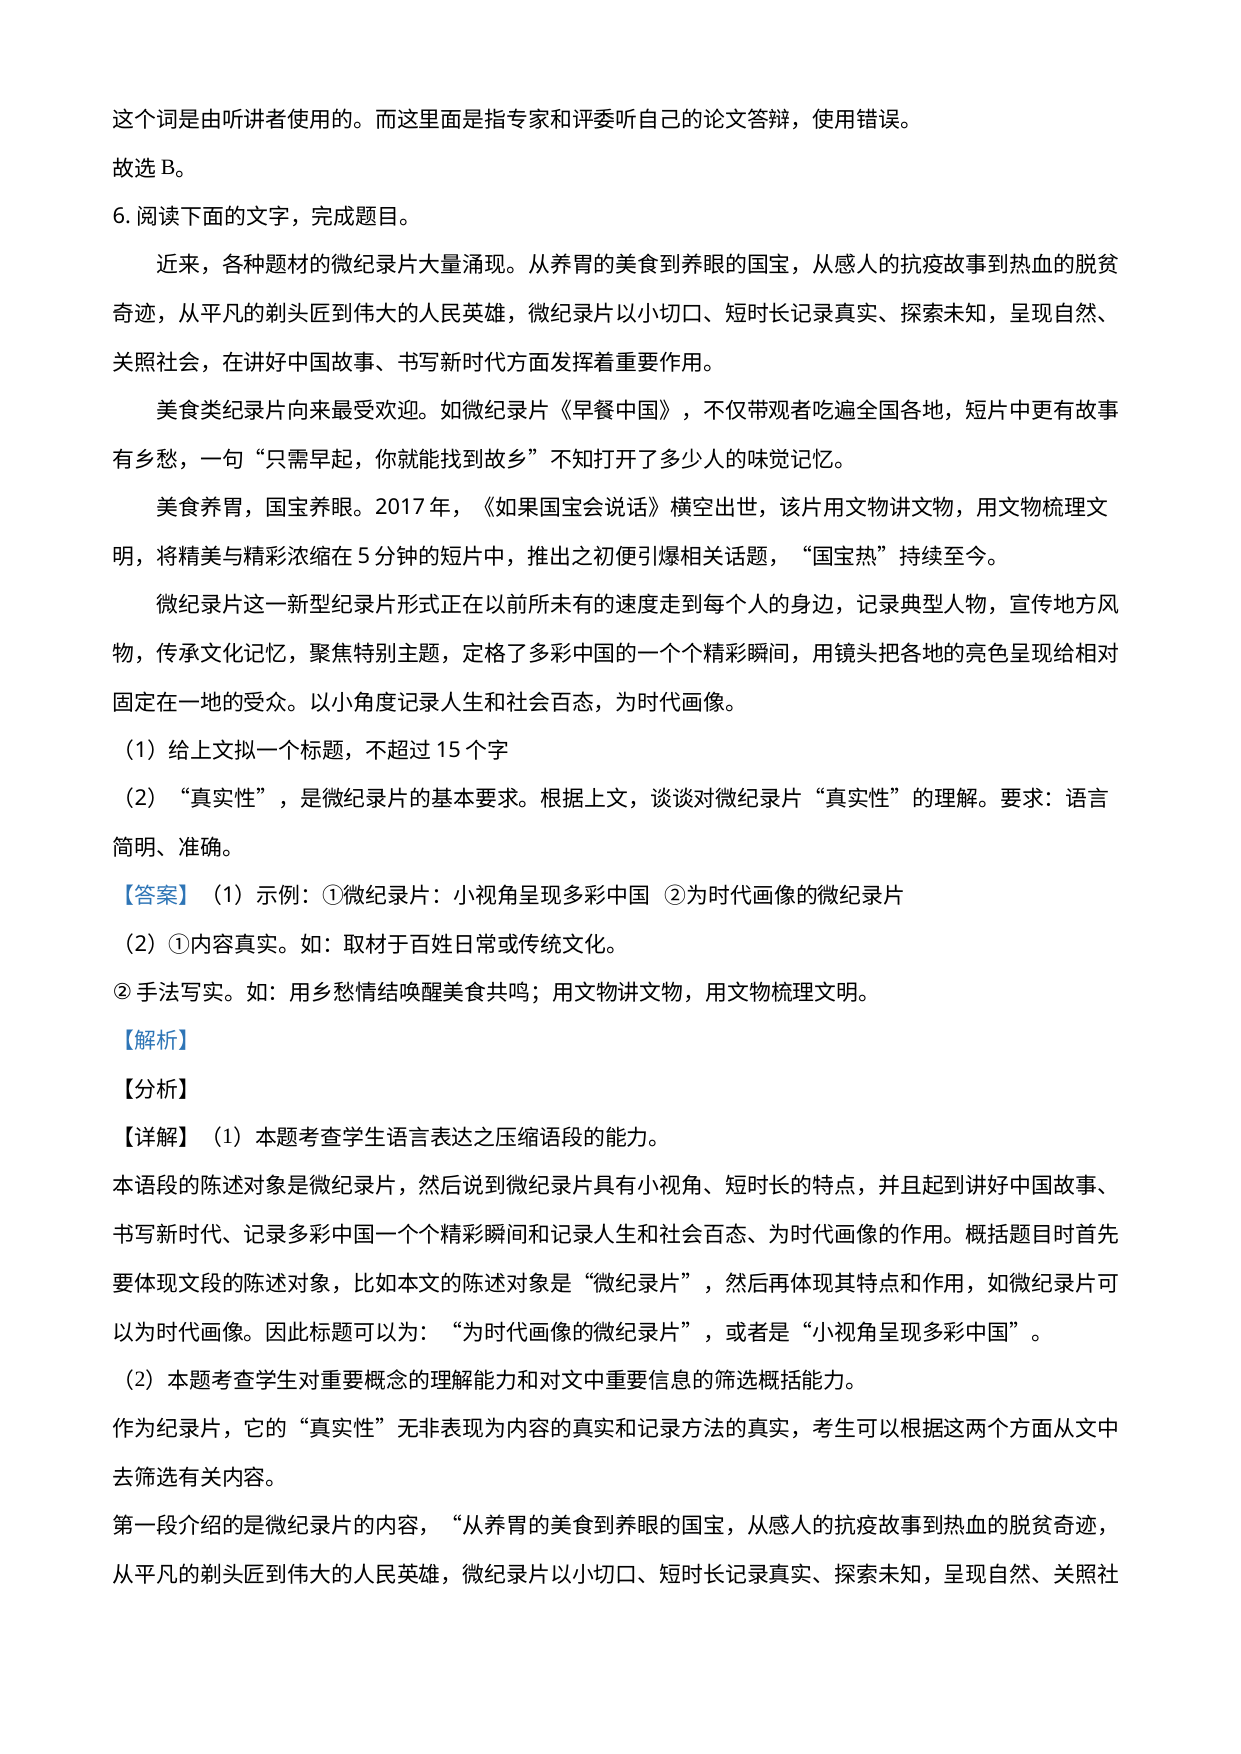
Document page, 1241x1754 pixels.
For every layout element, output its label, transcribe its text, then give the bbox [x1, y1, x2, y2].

text 美食类纪录片向来最受欢迎。如微纪录片《早餐中国》，不仅带观者吃遍全国各地，短片中更有故事有乡愁，一句“只需早起，你就能找到故乡”不知打开了多少人的味觉记忆。 [112, 393, 1128, 474]
text （2）“真实性”，是微纪录片的基本要求。根据上文，谈谈对微纪录片“真实性”的理解。要求：语言简明、准确。 [112, 781, 1128, 862]
text 【解析】 [112, 1023, 1128, 1056]
text （2）①内容真实。如：取材于百姓日常或传统文化。 [112, 926, 1128, 959]
text 美食养胃，国宝养眼。2017年，《如果国宝会说话》横空出世，该片用文物讲文物，用文物梳理文明，将精美与精彩浓缩在5分钟的短片中，推出之初便引爆相关话题，“国宝热”持续至今。 [112, 490, 1128, 571]
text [112, 102, 1128, 134]
text ②手法写实。如：用乡愁情结唤醒美食共鸣；用文物讲文物，用文物梳理文明。 [112, 975, 1128, 1007]
text 近来，各种题材的微纪录片大量涌现。从养胃的美食到养眼的国宝，从感人的抗疫故事到热血的脱贫奇迹，从平凡的剃头匠到伟大的人民英雄，微纪录片以小切口、短时长记录真实、探索未知，呈现自然、关照社会，在讲好中国故事、书写新时代方面发挥着重要作用。 [112, 247, 1128, 377]
text 6. 阅读下面的文字，完成题目。 [112, 198, 1128, 231]
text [112, 1508, 1128, 1589]
text 作为纪录片，它的“真实性”无非表现为内容的真实和记录方法的真实，考生可以根据这两个方面从文中去筛选有关内容。 [112, 1411, 1128, 1492]
text 【分析】 [112, 1071, 1128, 1104]
text 微纪录片这一新型纪录片形式正在以前所未有的速度走到每个人的身边，记录典型人物，宣传地方风物，传承文化记忆，聚焦特别主题，定格了多彩中国的一个个精彩瞬间，用镜头把各地的亮色呈现给相对固定在一地的受众。以小角度记录人生和社会百态，为时代画像。 [112, 587, 1128, 717]
text 故选B。 [112, 150, 1128, 183]
text （1）给上文拟一个标题，不超过15个字 [112, 733, 1128, 765]
text 【答案】（1）示例：①微纪录片：小视角呈现多彩中国 ②为时代画像的微纪录片 [112, 878, 1128, 911]
text （2）本题考查学生对重要概念的理解能力和对文中重要信息的筛选概括能力。 [112, 1363, 1128, 1395]
text 【详解】（1）本题考查学生语言表达之压缩语段的能力。 [112, 1120, 1128, 1152]
text 本语段的陈述对象是微纪录片，然后说到微纪录片具有小视角、短时长的特点，并且起到讲好中国故事、书写新时代、记录多彩中国一个个精彩瞬间和记录人生和社会百态、为时代画像的作用。概括题目时首先要体现文段的陈述对象，比如本文的陈述对象是“微纪录片”，然后再体现其特点和作用，如微纪录片可以为时代画像。因此标题可以为：“为时代画像的微纪录片”，或者是“小视角呈现多彩中国”。 [112, 1168, 1128, 1347]
